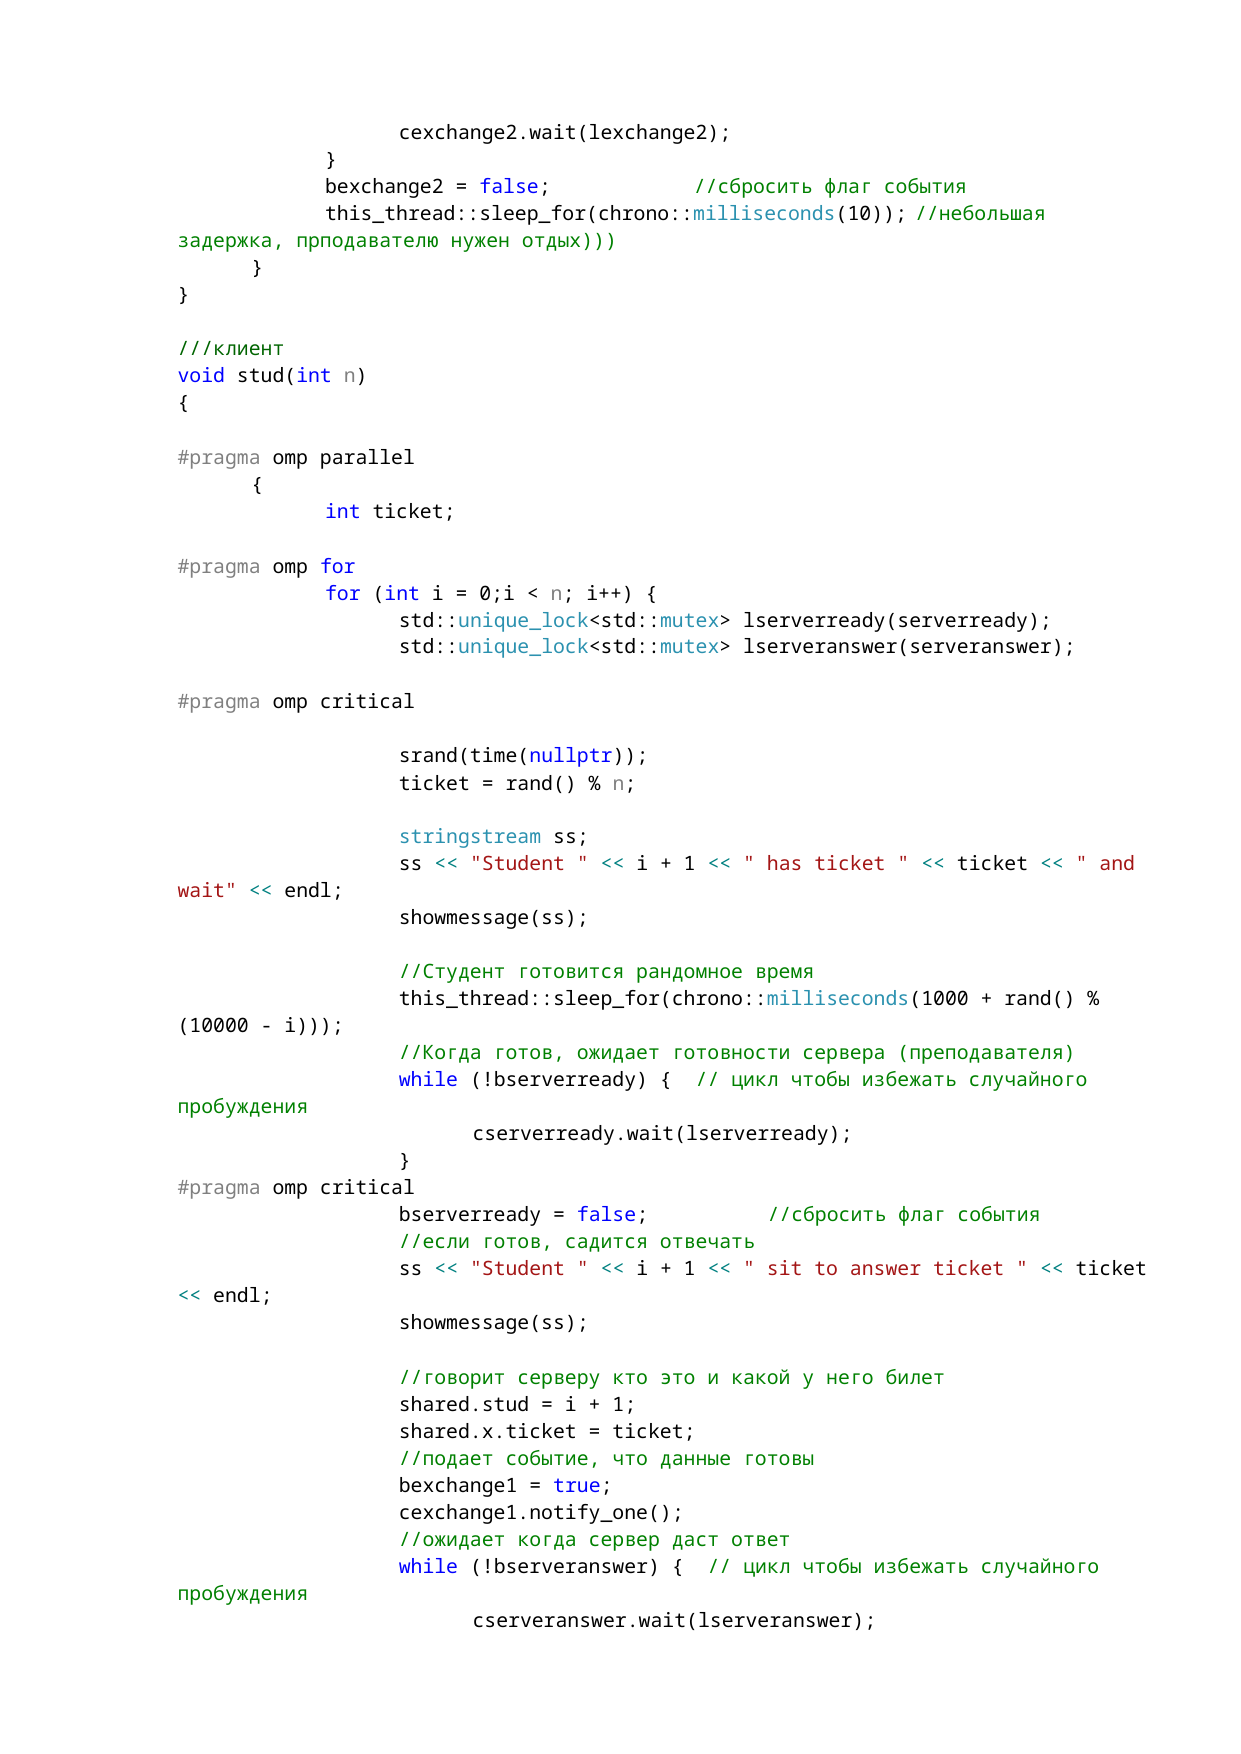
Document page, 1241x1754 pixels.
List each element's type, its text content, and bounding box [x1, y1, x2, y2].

text #pragma omp for [177, 552, 1152, 579]
text srand(time(nullptr)); [177, 742, 1152, 769]
text while (!bserveranswer) { // цикл чтобы избежать случайного пробуждения [177, 1552, 1152, 1606]
text //Когда готов, ожидает готовности сервера (преподавателя) [177, 1038, 1152, 1066]
text this_thread::sleep_for(chrono::milliseconds(1000 + rand() % (10000 - i))); [177, 984, 1152, 1038]
text bserverready = false; //сбросить флаг события [177, 1200, 1152, 1227]
text { [177, 388, 1152, 415]
text //если готов, садится отвечать [177, 1227, 1152, 1254]
text shared.x.ticket = ticket; [177, 1417, 1152, 1444]
text bexchange1 = true; [177, 1471, 1152, 1498]
text } [177, 280, 1152, 307]
text //говорит серверу кто это и какой у него билет [177, 1363, 1152, 1390]
text showmessage(ss); [177, 1308, 1152, 1335]
text //ожидает когда сервер даст ответ [177, 1525, 1152, 1552]
text //Студент готовится рандомное время [177, 958, 1152, 984]
text stringstream ss; [177, 823, 1152, 850]
text while (!bserverready) { // цикл чтобы избежать случайного пробуждения [177, 1066, 1152, 1119]
text #pragma omp critical [177, 1173, 1152, 1200]
text } [177, 253, 1152, 280]
text } [177, 145, 1152, 172]
text } [177, 1146, 1152, 1173]
text shared.stud = i + 1; [177, 1390, 1152, 1417]
text std::unique_lock<std::mutex> lserverready(serverready); [177, 606, 1152, 633]
text void stud(int n) [177, 361, 1152, 388]
text #pragma omp critical [177, 688, 1152, 715]
text ///клиент [177, 334, 1152, 361]
text ticket = rand() % n; [177, 769, 1152, 796]
text cexchange2.wait(lexchange2); [177, 118, 1152, 145]
text showmessage(ss); [177, 904, 1152, 931]
text cserverready.wait(lserverready); [177, 1119, 1152, 1146]
text ss << "Student " << i + 1 << " sit to answer ticket " << ticket << endl; [177, 1254, 1152, 1308]
text cserveranswer.wait(lserveranswer); [177, 1606, 1152, 1633]
text for (int i = 0;i < n; i++) { [177, 579, 1152, 606]
text this_thread::sleep_for(chrono::milliseconds(10)); //небольшая задержка, прподавателю нужен отдых))) [177, 199, 1152, 253]
text bexchange2 = false; //сбросить флаг события [177, 172, 1152, 199]
text std::unique_lock<std::mutex> lserveranswer(serveranswer); [177, 633, 1152, 660]
text ss << "Student " << i + 1 << " has ticket " << ticket << " and wait" << endl; [177, 850, 1152, 904]
text int ticket; [177, 497, 1152, 524]
text { [177, 470, 1152, 497]
text #pragma omp parallel [177, 443, 1152, 470]
text //подает событие, что данные готовы [177, 1444, 1152, 1471]
text cexchange1.notify_one(); [177, 1498, 1152, 1525]
